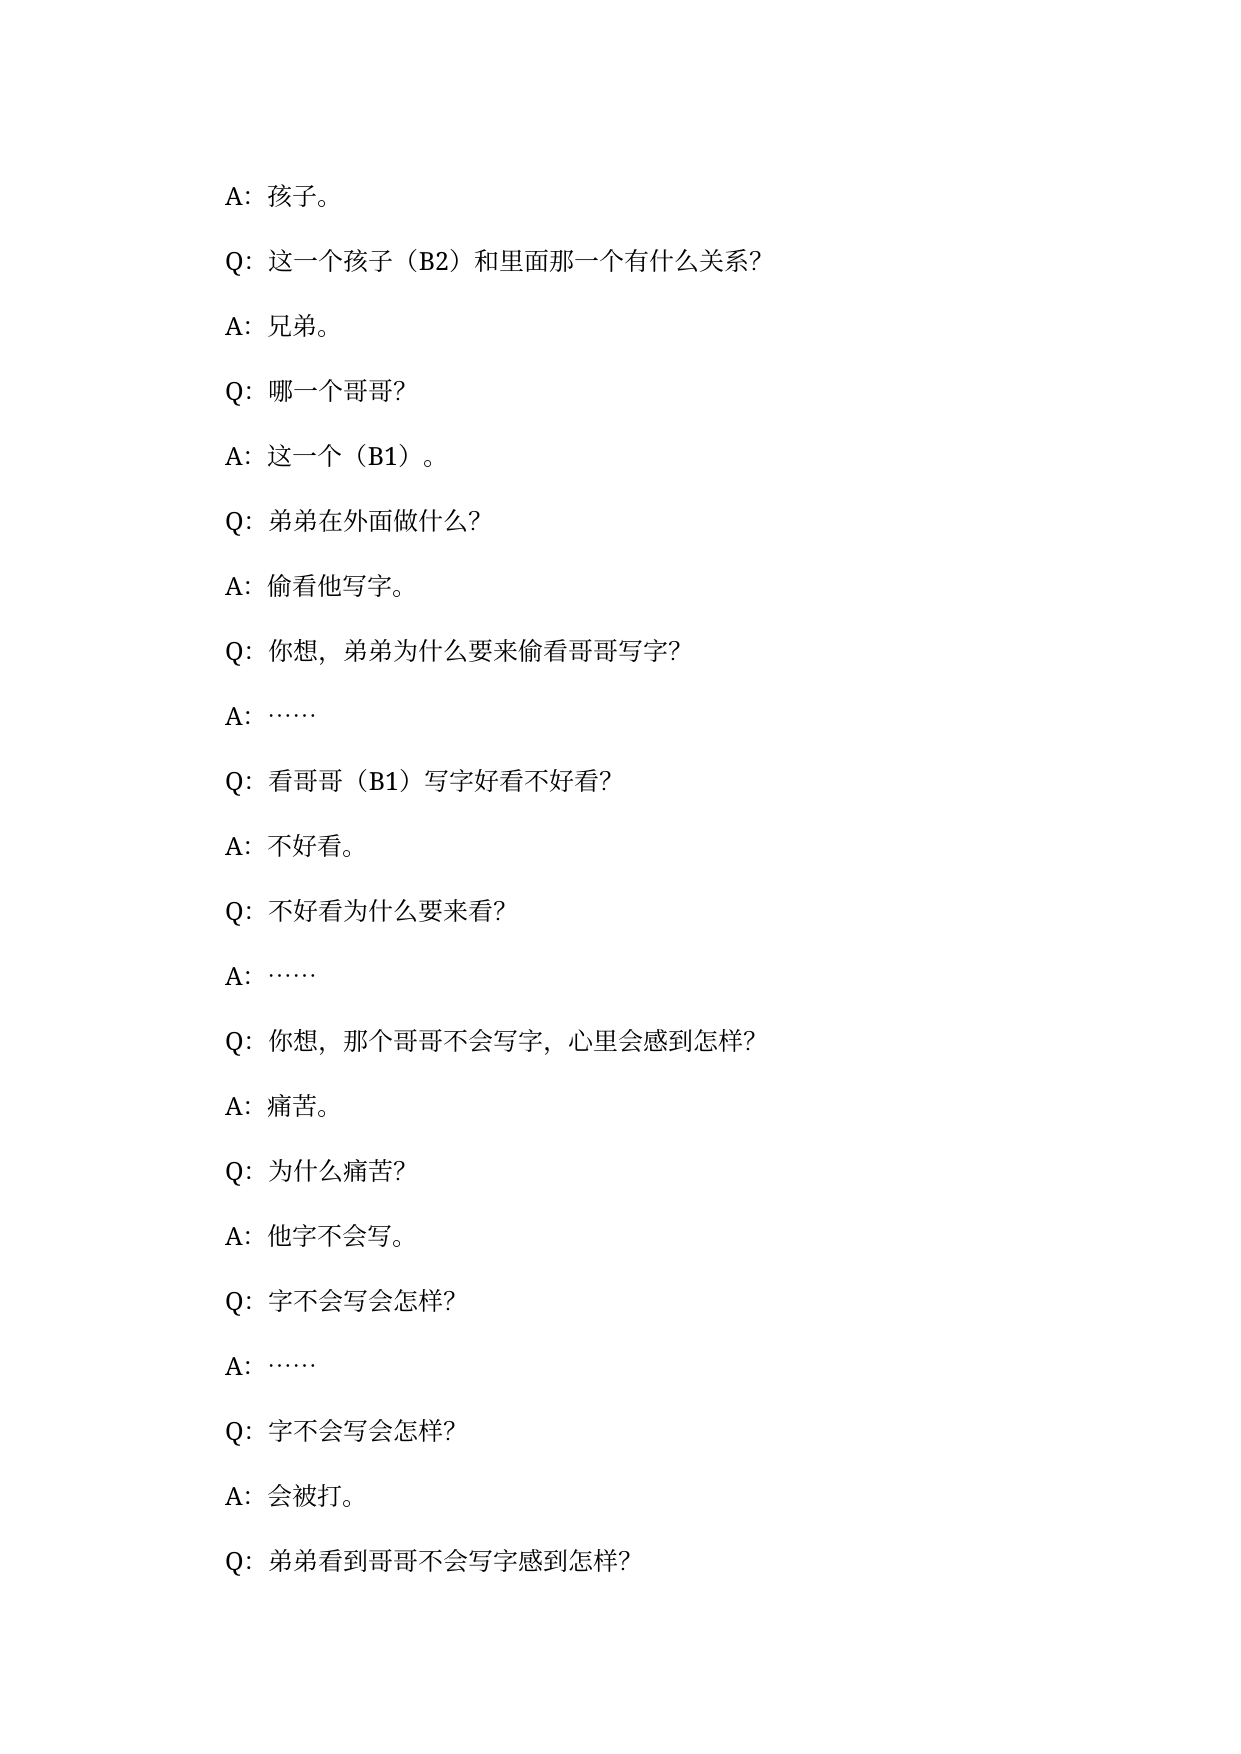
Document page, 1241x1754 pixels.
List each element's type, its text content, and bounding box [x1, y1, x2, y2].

text A：…… [225, 942, 1053, 1007]
text Q：你想，那个哥哥不会写字，心里会感到怎样？ [225, 1007, 1053, 1072]
text Q：为什么痛苦？ [225, 1137, 1053, 1202]
text A：…… [225, 682, 1053, 747]
text Q：字不会写会怎样？ [225, 1267, 1053, 1332]
text Q：哪一个哥哥？ [225, 357, 1053, 422]
text A：会被打。 [225, 1462, 1053, 1527]
text Q：弟弟看到哥哥不会写字感到怎样？ [225, 1527, 1053, 1592]
text Q：弟弟在外面做什么？ [225, 487, 1053, 552]
text A：偷看他写字。 [225, 552, 1053, 617]
text A：不好看。 [225, 812, 1053, 877]
text Q：这一个孩子（B2）和里面那一个有什么关系？ [225, 227, 1053, 292]
text A：…… [225, 1332, 1053, 1397]
text Q：不好看为什么要来看？ [225, 877, 1053, 942]
text A：痛苦。 [225, 1072, 1053, 1137]
text A：这一个（B1）。 [225, 422, 1053, 487]
text Q：字不会写会怎样？ [225, 1397, 1053, 1462]
text A：他字不会写。 [225, 1202, 1053, 1267]
text Q：你想，弟弟为什么要来偷看哥哥写字？ [225, 617, 1053, 682]
text A：兄弟。 [225, 292, 1053, 357]
text Q：看哥哥（B1）写字好看不好看？ [225, 747, 1053, 812]
text A：孩子。 [225, 162, 1053, 227]
